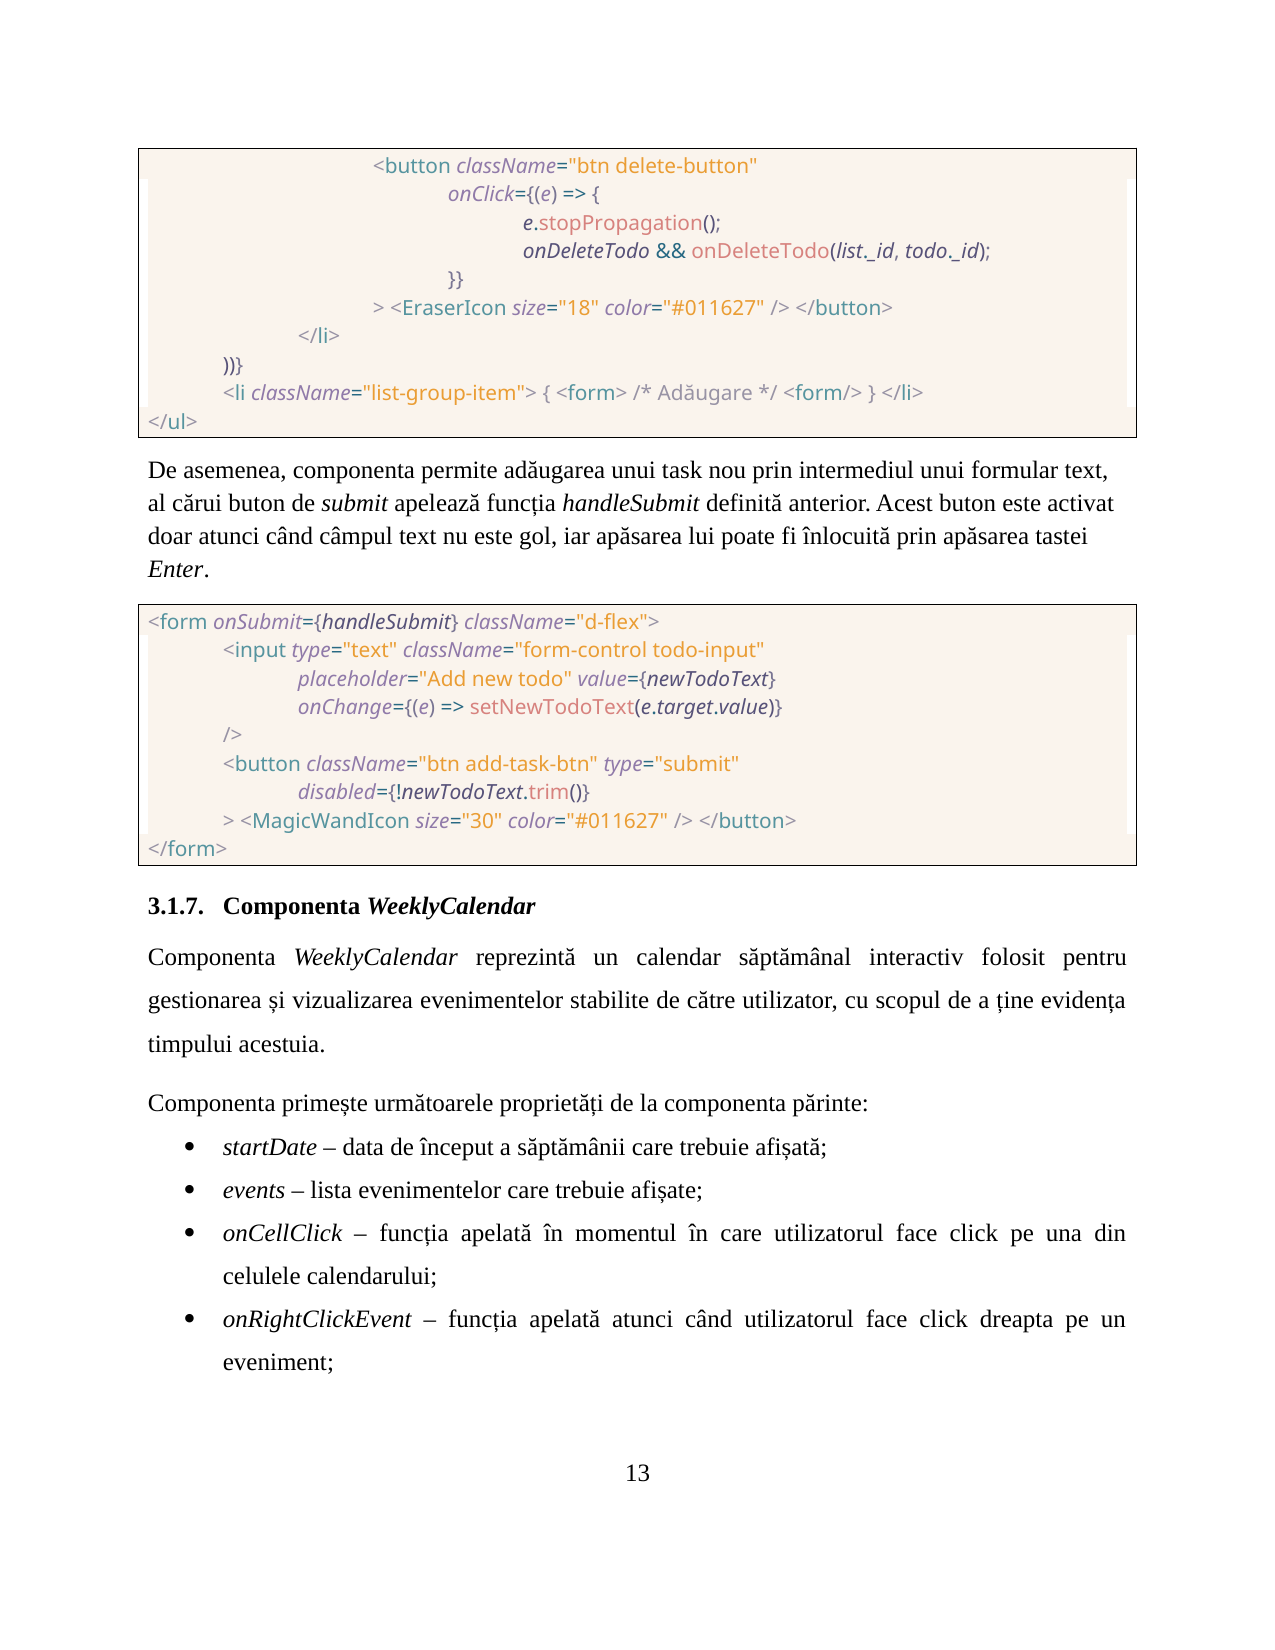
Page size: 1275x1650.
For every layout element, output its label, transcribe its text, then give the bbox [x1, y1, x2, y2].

text onClick={(e) => { [148, 179, 1127, 208]
text Componenta primește următoarele proprietăți de la componenta părinte: [148, 1088, 1127, 1117]
text onChange={(e) => setNewTodoText(e.target.value)} [148, 692, 1127, 721]
list startDate – data de început a săptămânii care trebuie afișată; [185, 1132, 1127, 1160]
text <input type="text" className="form-control todo-input" [148, 635, 1127, 664]
text /> [148, 721, 1127, 749]
text e.stopPropagation(); [148, 208, 1127, 236]
text </form> [139, 831, 1136, 865]
text disabled={!newTodoText.trim()} [148, 777, 1127, 806]
text placeholder="Add new todo" value={newTodoText} [148, 664, 1127, 692]
text <button className="btn delete-button" [139, 149, 1136, 179]
text <button className="btn add-task-btn" type="submit" [148, 749, 1127, 777]
text De asemenea, componenta permite adăugarea unui task nou prin intermediul unui formular text, al cărui buton de submit apelează funcția handleSubmit definită anterior. Acest buton este activat doar atunci când câmpul text nu este gol, iar apăsarea lui poate fi înlocuită prin apăsarea tastei Enter. [148, 455, 1127, 583]
text <li className="list-group-item"> { <form> /* Adăugare */ <form/> } </li> [148, 378, 1127, 404]
list events – lista evenimentelor care trebuie afișate; [185, 1175, 1127, 1203]
list onRightClickEvent – funcția apelată atunci când utilizatorul face click dreapta pe un eveniment; [185, 1304, 1127, 1376]
text </ul> [139, 404, 1136, 437]
text > <MagicWandIcon size="30" color="#011627" /> </button> [148, 806, 1127, 831]
text Componenta WeeklyCalendar reprezintă un calendar săptămânal interactiv folosit pentru gestionarea și vizualizarea evenimentelor stabilite de către utilizator, cu scopul de a ține evidența timpului acestuia. [148, 942, 1127, 1057]
text }} [148, 264, 1127, 293]
list onCellClick – funcția apelată în momentul în care utilizatorul face click pe una din celulele calendarului; [185, 1218, 1127, 1290]
text > <EraserIcon size="18" color="#011627" /> </button> [148, 293, 1127, 321]
text <form onSubmit={handleSubmit} className="d-flex"> [139, 605, 1136, 635]
text ))} [148, 350, 1127, 378]
text onDeleteTodo && onDeleteTodo(list._id, todo._id); [148, 236, 1127, 264]
subtitle Componenta WeeklyCalendar [148, 891, 1127, 920]
text </li> [148, 321, 1127, 350]
